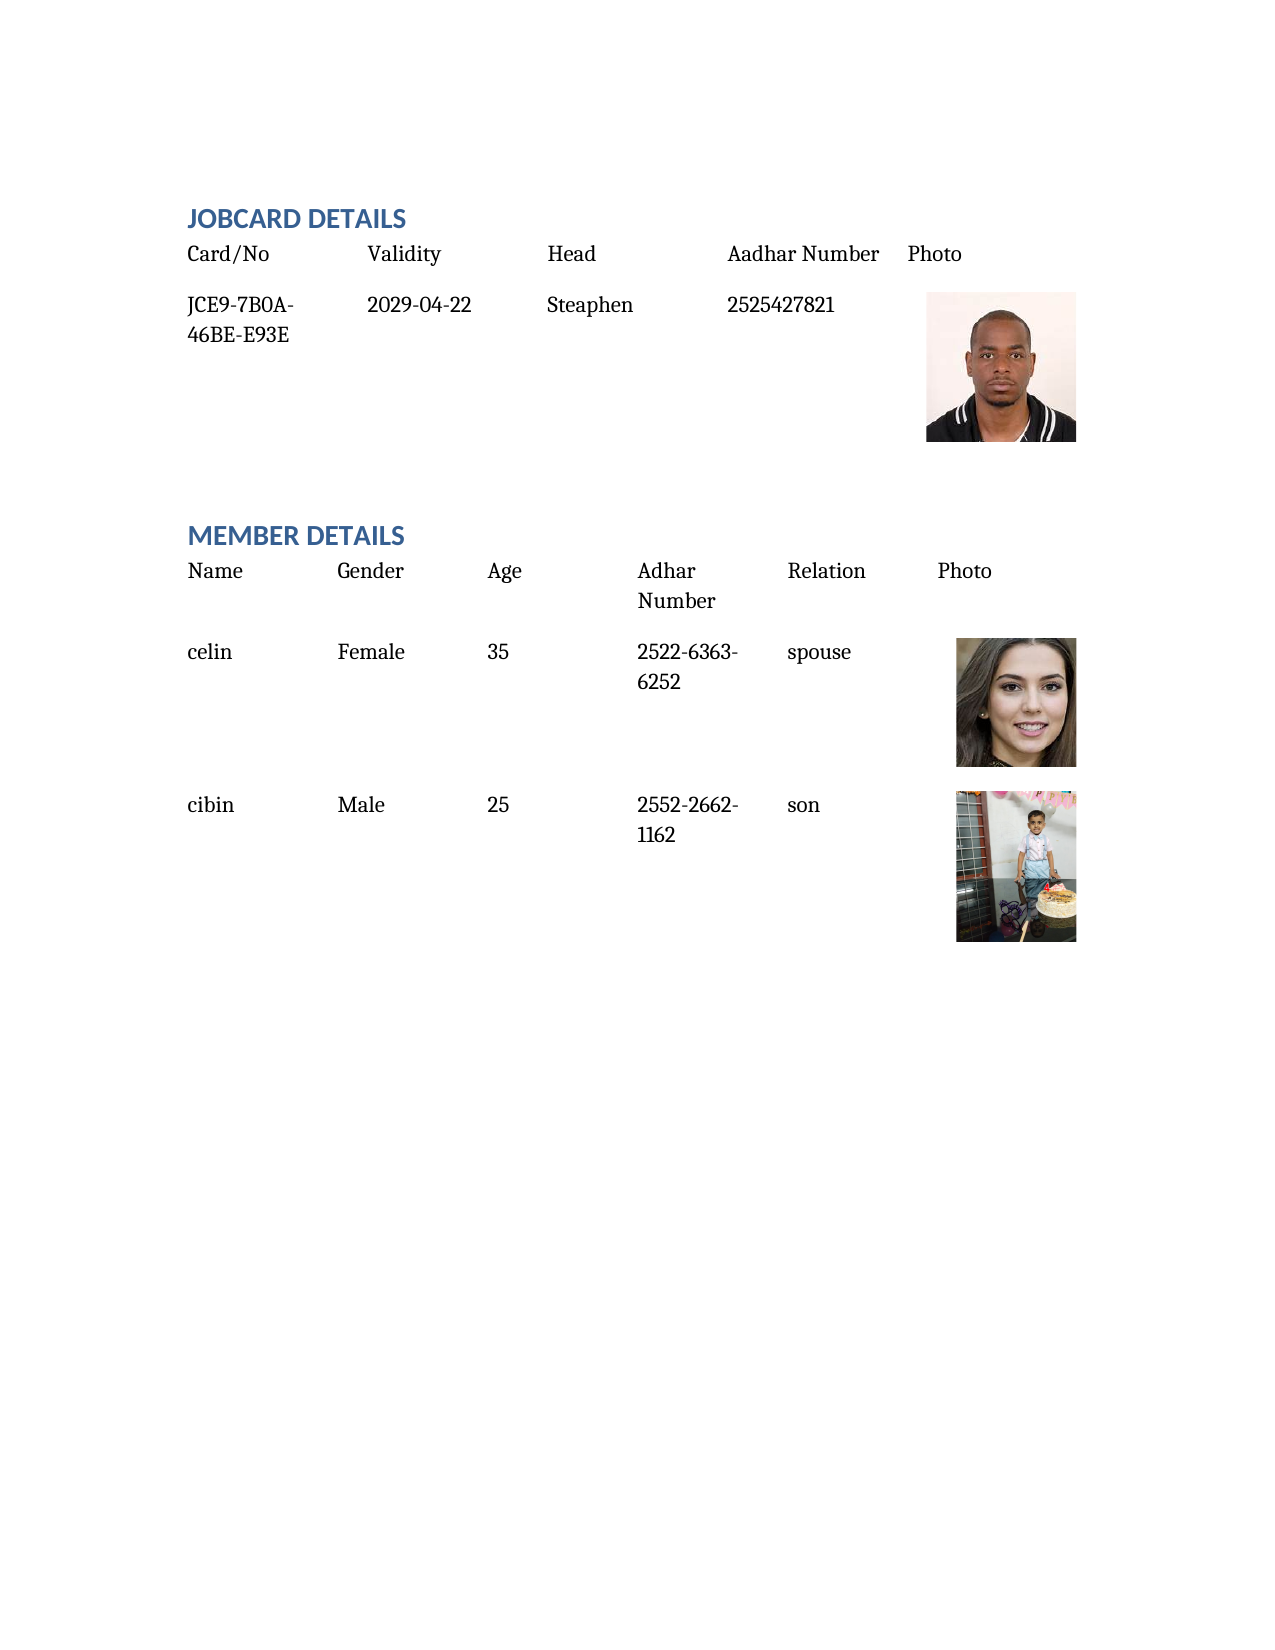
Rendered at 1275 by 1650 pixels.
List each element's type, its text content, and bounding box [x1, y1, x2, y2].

picture [926, 292, 1077, 442]
table_header Name [176, 558, 326, 639]
picture [956, 638, 1077, 767]
subtitle JOBCARD DETAILS [187, 200, 1087, 236]
table_header Aadhar Number [716, 241, 896, 292]
table_header Card/No [176, 241, 356, 292]
table_cell 35 [476, 639, 626, 792]
table_cell [926, 792, 1076, 966]
table_header Photo [896, 241, 1076, 292]
table_header [896, 292, 1076, 467]
table_header Age [476, 558, 626, 639]
table_header Validity [356, 241, 536, 292]
table_cell spouse [776, 639, 926, 792]
picture [956, 791, 1077, 942]
table_cell son [776, 792, 926, 966]
table_header 2525427821 [716, 292, 896, 467]
table_cell 2522-6363-6252 [626, 639, 776, 792]
table_header 2029-04-22 [356, 292, 536, 467]
table_header Gender [326, 558, 476, 639]
table_cell celin [176, 639, 326, 792]
table_header Relation [776, 558, 926, 639]
table_header Adhar Number [626, 558, 776, 639]
table_cell cibin [176, 792, 326, 966]
subtitle MEMBER DETAILS [187, 517, 1087, 552]
table_cell [926, 639, 1076, 792]
table_cell 25 [476, 792, 626, 966]
table_header Head [536, 241, 716, 292]
table_cell Male [326, 792, 476, 966]
table_header JCE9-7B0A-46BE-E93E [176, 292, 356, 467]
table_cell Female [326, 639, 476, 792]
table_cell 2552-2662-1162 [626, 792, 776, 966]
table_header Steaphen [536, 292, 716, 467]
table_header Photo [926, 558, 1076, 639]
